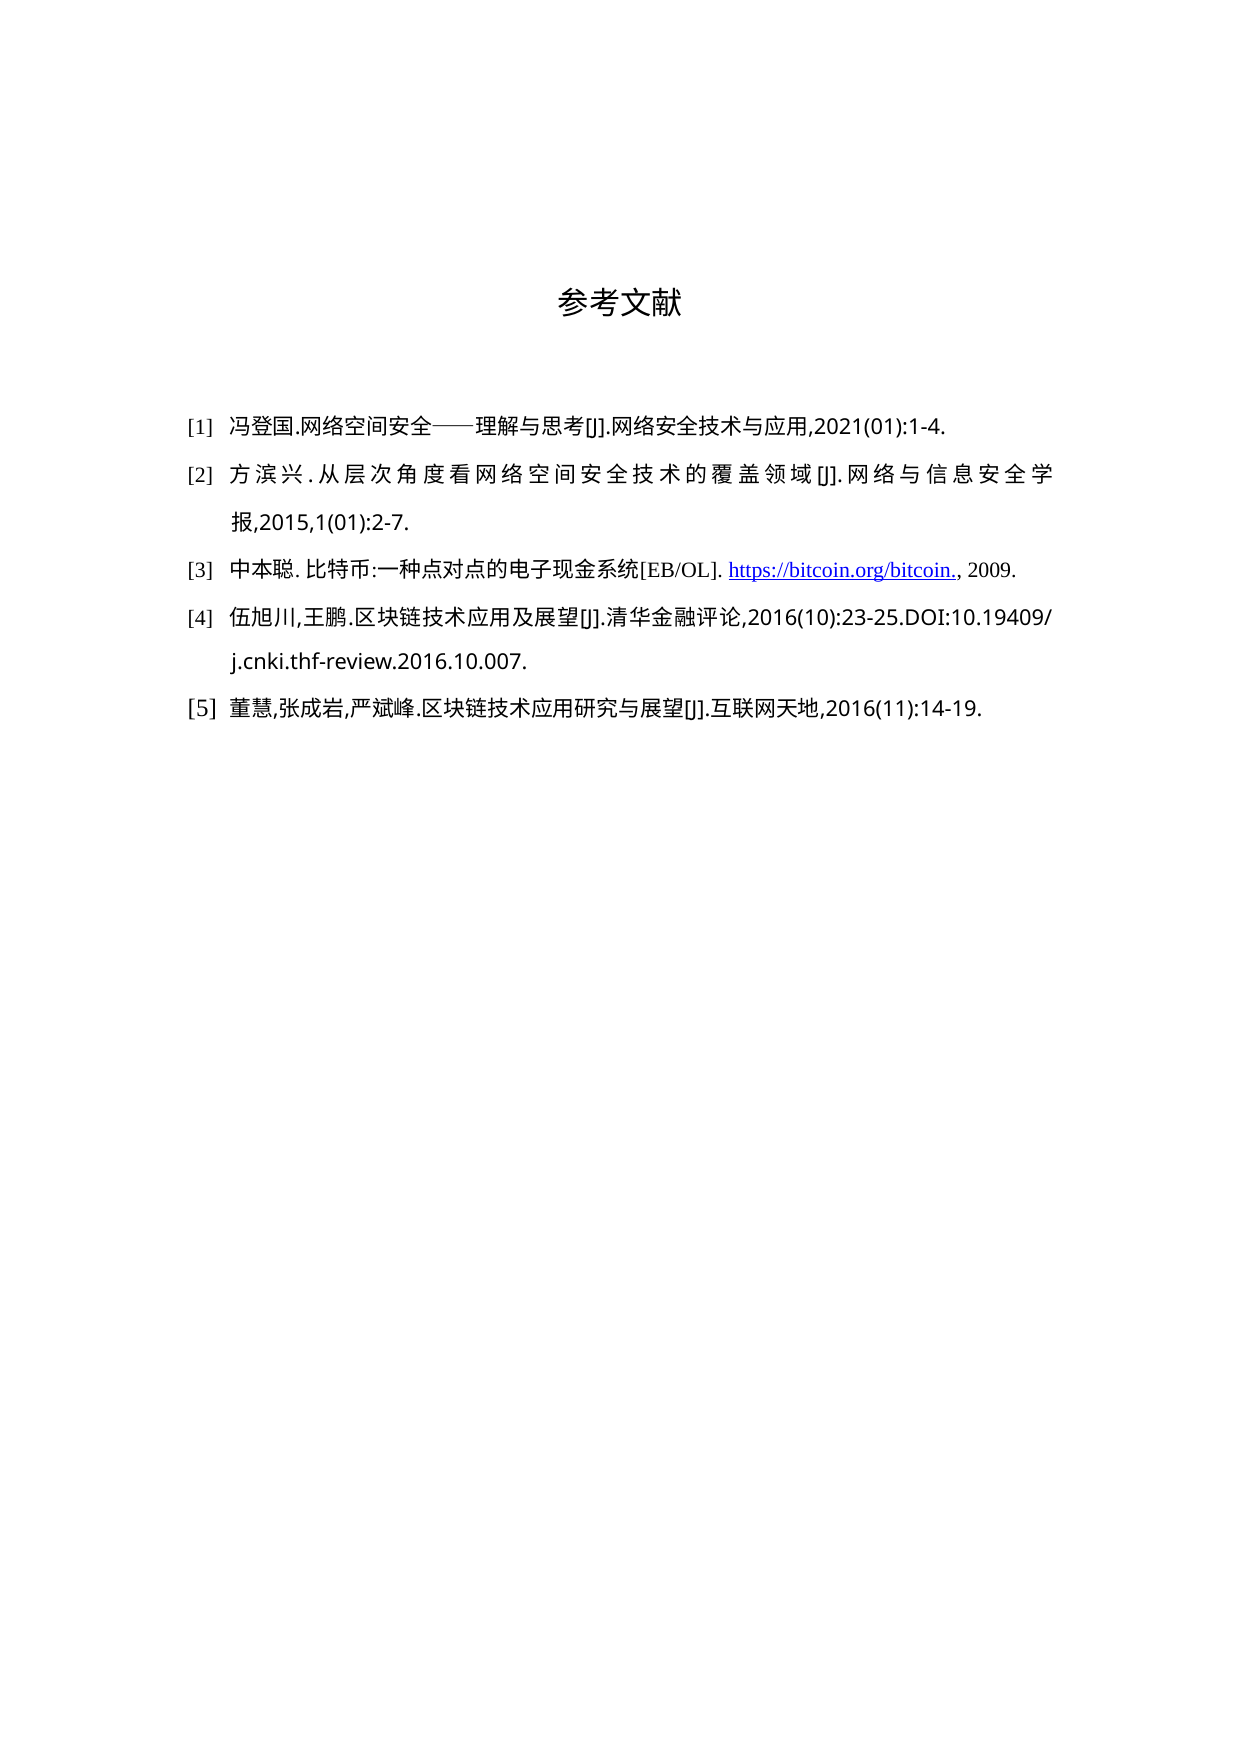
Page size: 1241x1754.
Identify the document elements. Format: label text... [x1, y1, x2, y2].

list 伍旭川,王鹏.区块链技术应用及展望[J].清华金融评论,2016(10):23-25.DOI:10.19409/j.cnki.thf-review.2016.10.007. [187, 600, 1053, 676]
list 中本聪. 比特币:一种点对点的电子现金系统[EB/OL]. https://bitcoin.org/bitcoin., 2009. [187, 552, 1053, 584]
text 参考文献 [187, 268, 1053, 333]
list 冯登国.网络空间安全——理解与思考[J].网络安全技术与应用,2021(01):1-4. [187, 409, 1053, 441]
list 董慧,张成岩,严斌峰.区块链技术应用研究与展望[J].互联网天地,2016(11):14-19. [187, 691, 1053, 723]
list 方滨兴.从层次角度看网络空间安全技术的覆盖领域[J].网络与信息安全学报,2015,1(01):2-7. [187, 457, 1053, 536]
